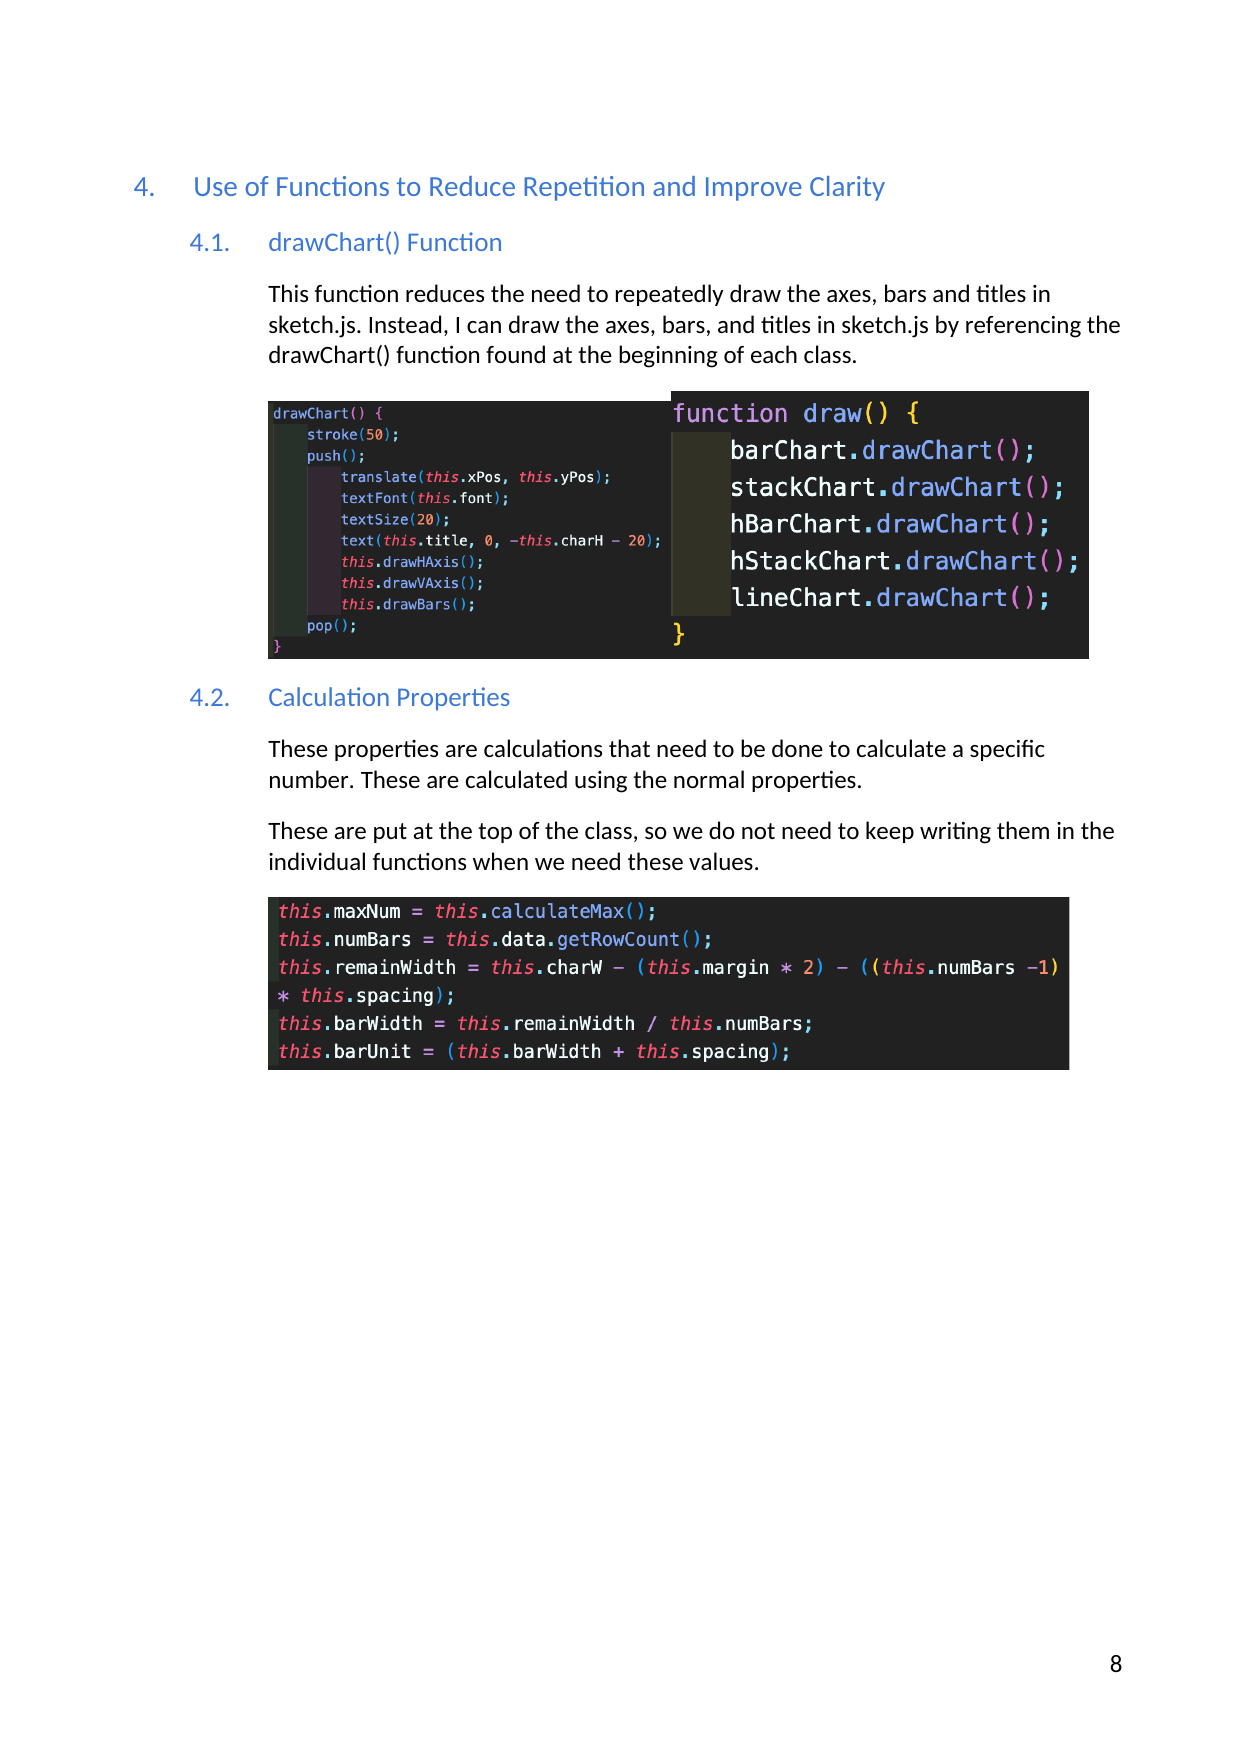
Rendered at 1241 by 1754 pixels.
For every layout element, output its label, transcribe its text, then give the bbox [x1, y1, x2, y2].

text These properties are calculations that need to be done to calculate a specific number. These are calculated using the normal properties. [268, 734, 1122, 795]
subtitle drawChart() Function [231, 225, 1122, 258]
text These are put at the top of the class, so we do not need to keep writing them in the individual functions when we need these values. [268, 816, 1122, 877]
picture [268, 391, 1089, 659]
text This function reduces the need to repeatedly draw the axes, bars and titles in sketch.js. Instead, I can draw the axes, bars, and titles in sketch.js by referencing the drawChart() function found at the beginning of each class. [268, 278, 1122, 370]
picture [268, 897, 1070, 1070]
subtitle Use of Functions to Reduce Repetition and Improve Clarity [156, 168, 1122, 204]
subtitle Calculation Properties [231, 680, 1122, 713]
